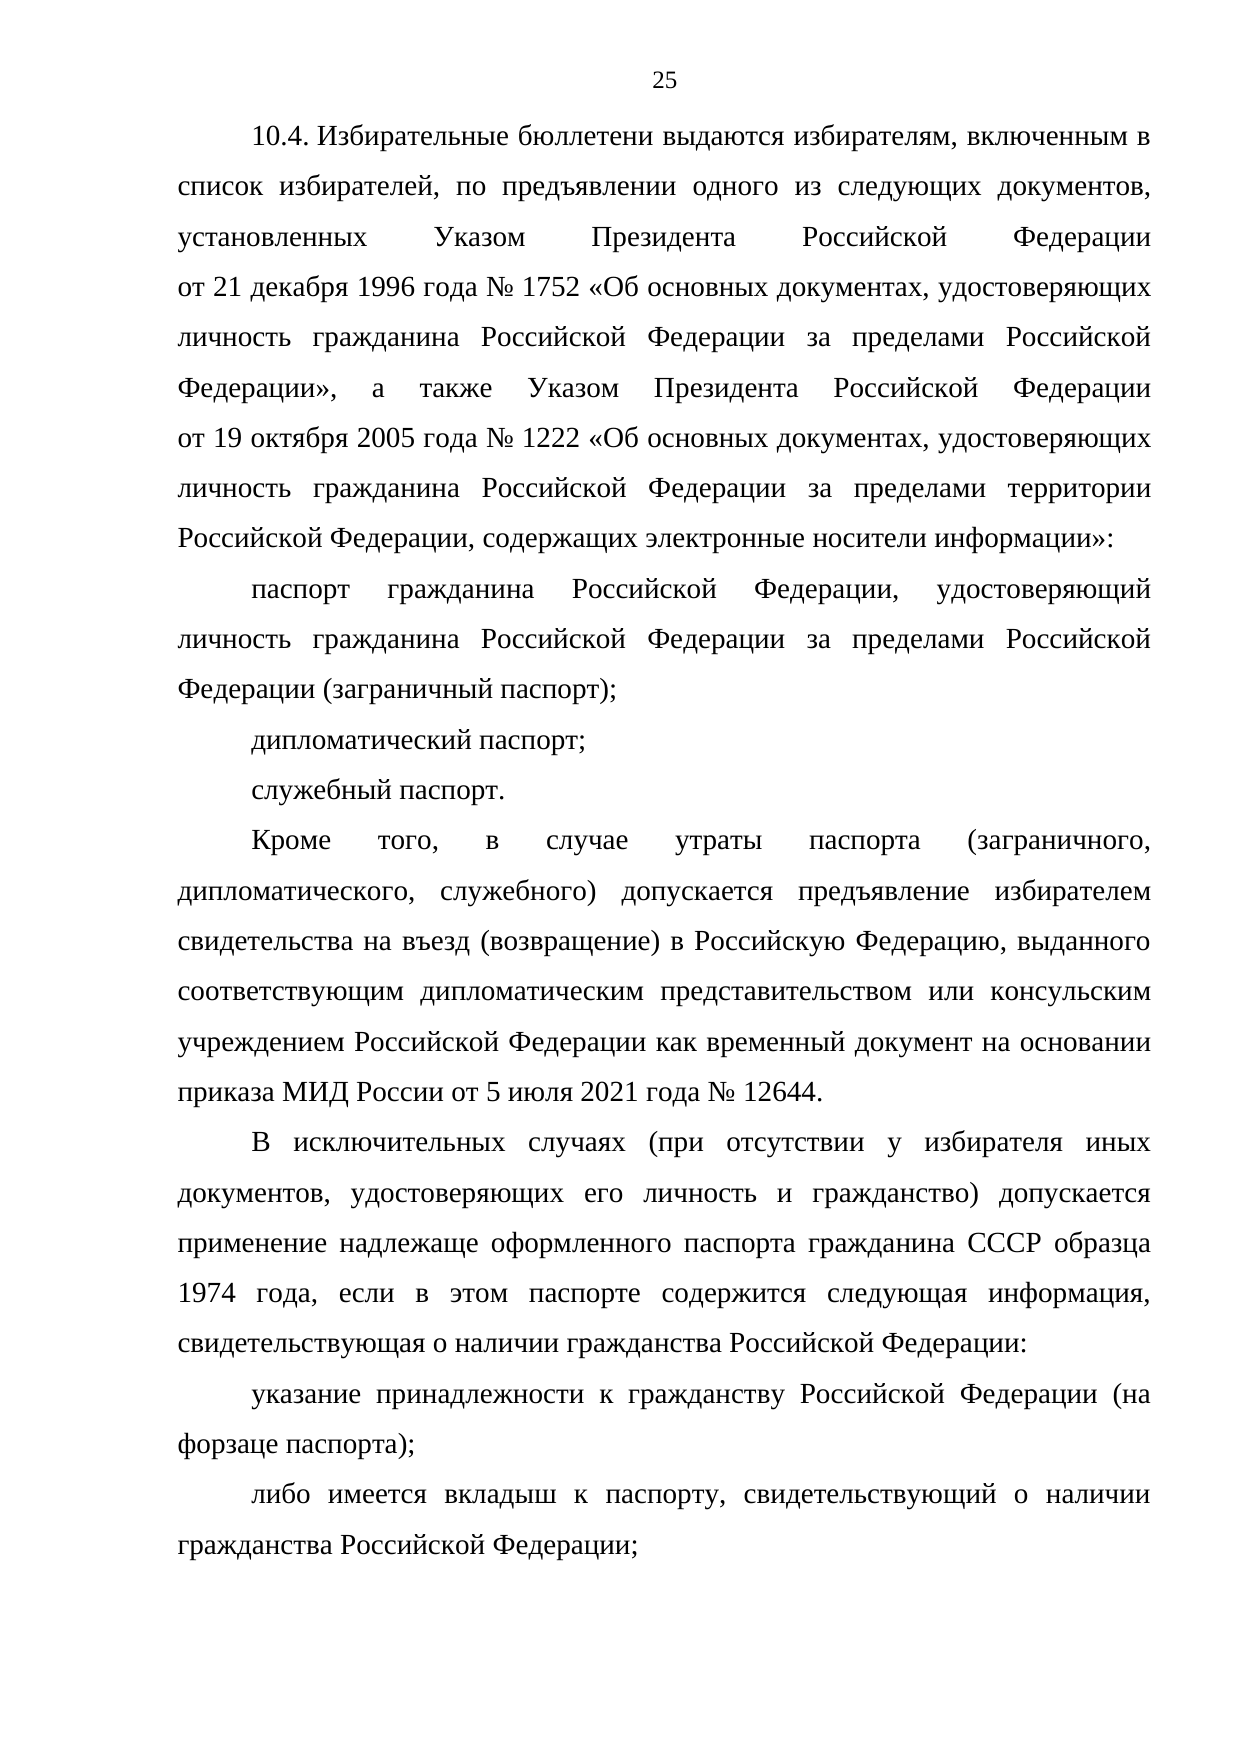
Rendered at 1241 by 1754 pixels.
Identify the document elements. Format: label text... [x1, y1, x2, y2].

text Кроме того, в случае утраты паспорта (заграничного, дипломатического, служебного) допускается предъявление избирателем свидетельства на въезд (возвращение) в Российскую Федерацию, выданного соответствующим дипломатическим представительством или консульским учреждением Российской Федерации как временный документ на основании приказа МИД России от 5 июля 2021 года № 12644. [177, 822, 1152, 1108]
text дипломатический паспорт; [177, 722, 1152, 755]
text паспорт гражданина Российской Федерации, удостоверяющий личность гражданина Российской Федерации за пределами Российской Федерации (заграничный паспорт); [177, 571, 1152, 705]
text либо имеется вкладыш к паспорту, свидетельствующий о наличии гражданства Российской Федерации; [177, 1477, 1152, 1560]
text указание принадлежности к гражданству Российской Федерации (на форзаце паспорта); [177, 1376, 1152, 1460]
text В исключительных случаях (при отсутствии у избирателя иных документов, удостоверяющих его личность и гражданство) допускается применение надлежаще оформленного паспорта гражданина СССР образца 1974 года, если в этом паспорте содержится следующая информация, свидетельствующая о наличии гражданства Российской Федерации: [177, 1124, 1152, 1359]
text 10.4. Избирательные бюллетени выдаются избирателям, включенным в список избирателей, по предъявлении одного из следующих документов, установленных Указом Президента Российской Федерации от 21 декабря 1996 года № 1752 «Об основных документах, удостоверяющих личность гражданина Российской Федерации за пределами Российской Федерации», а также Указом Президента Российской Федерации от 19 октября 2005 года № 1222 «Об основных документах, удостоверяющих личность гражданина Российской Федерации за пределами территории Российской Федерации, содержащих электронные носители информации»: [177, 118, 1152, 554]
text служебный паспорт. [177, 772, 1152, 806]
